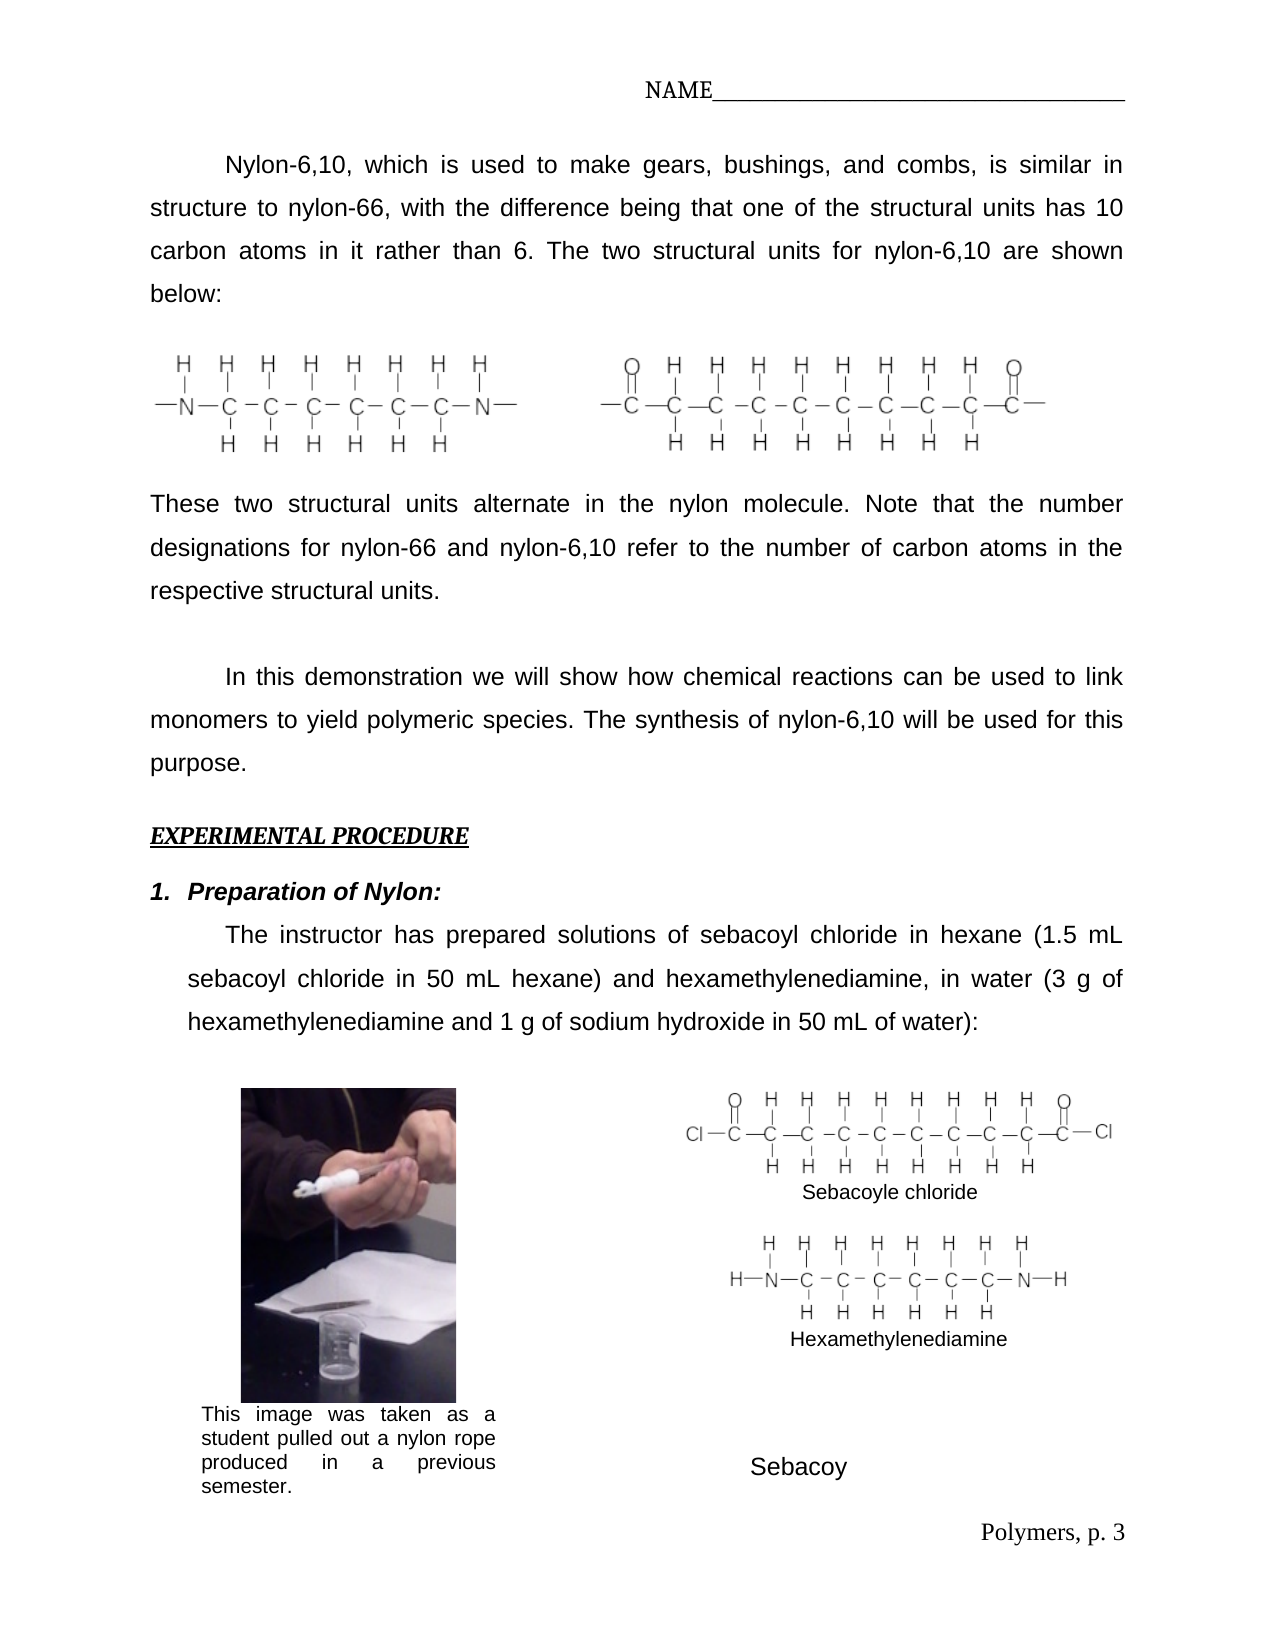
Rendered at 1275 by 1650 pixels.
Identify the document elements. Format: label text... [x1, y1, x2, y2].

text Nylon-6,10, which is used to make gears, bushings, and combs, is similar in structure to nylon-66, with the difference being that one of the structural units has 10 carbon atoms in it rather than 6. The two structural units for nylon-6,10 are shown below: [150, 150, 1125, 308]
text In this demonstration we will show how chemical reactions can be used to link monomers to yield polymeric species. The synthesis of nylon-6,10 will be used for this purpose. [150, 662, 1125, 777]
text Sebacoy [675, 1452, 1125, 1481]
picture [240, 1088, 457, 1403]
text These two structural units alternate in the nylon molecule. Note that the number designations for nylon-66 and nylon-6,10 refer to the number of carbon atoms in the respective structural units. [150, 489, 1125, 604]
text The instructor has prepared solutions of sebacoyl chloride in hexane (1.5 mL sebacoyl chloride in 50 mL hexane) and hexamethylenediamine, in water (3 g of hexamethylenediamine and 1 g of sodium hydroxide in 50 mL of water): [187, 921, 1125, 1036]
subtitle EXPERIMENTAL PROCEDURE [150, 822, 1125, 851]
list Preparation of Nylon: [150, 877, 1125, 906]
